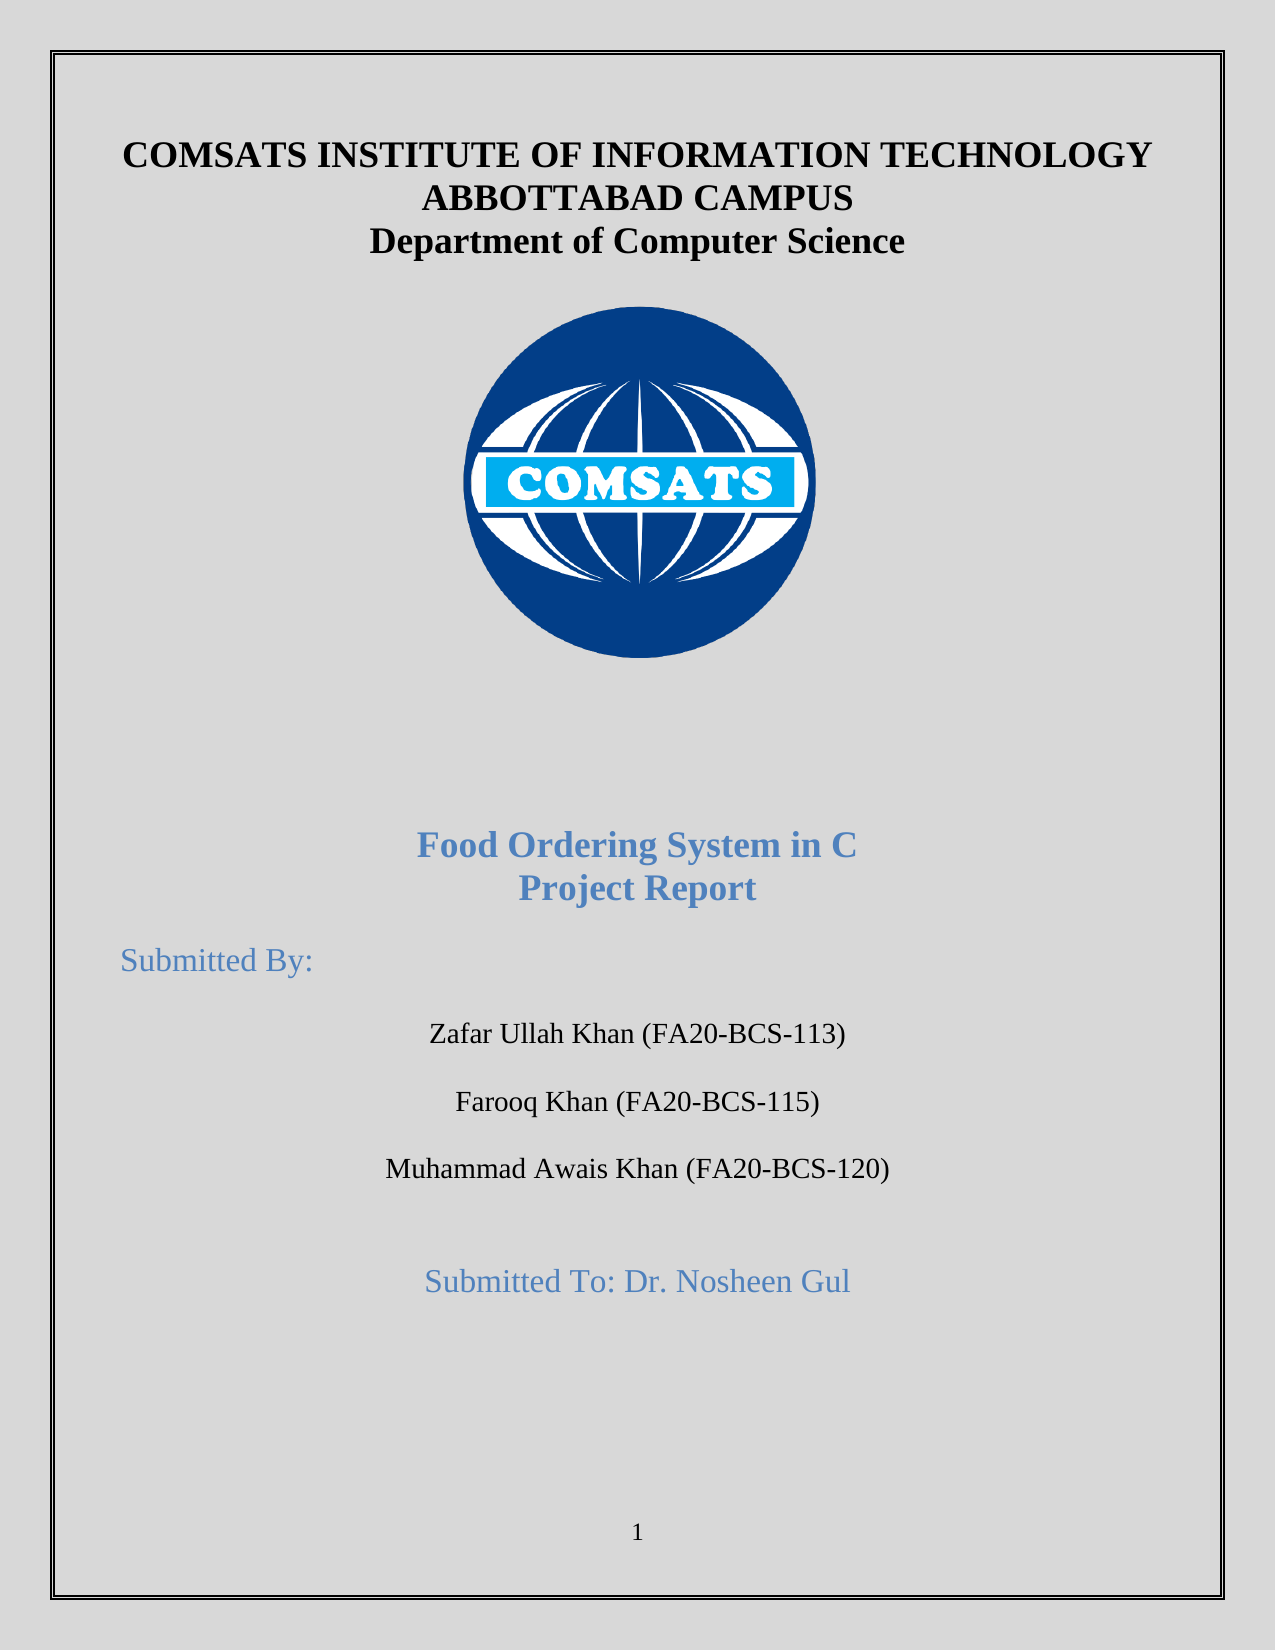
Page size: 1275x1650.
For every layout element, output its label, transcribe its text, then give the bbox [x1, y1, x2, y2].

text Food Ordering System in C [120, 822, 1155, 866]
text Project Report [120, 866, 1155, 909]
text Department of Computer Science [120, 219, 1155, 262]
text Farooq Khan (FA20-BCS-115) [120, 1084, 1155, 1117]
text Muhammad Awais Khan (FA20-BCS-120) [120, 1151, 1155, 1184]
picture [460, 304, 818, 661]
text Submitted To: Dr. Nosheen Gul [120, 1261, 1155, 1299]
text Submitted By: [120, 940, 1155, 978]
text ABBOTTABAD CAMPUS [120, 176, 1155, 219]
text COMSATS INSTITUTE OF INFORMATION TECHNOLOGY [120, 132, 1155, 176]
text Zafar Ullah Khan (FA20-BCS-113) [120, 1017, 1155, 1050]
